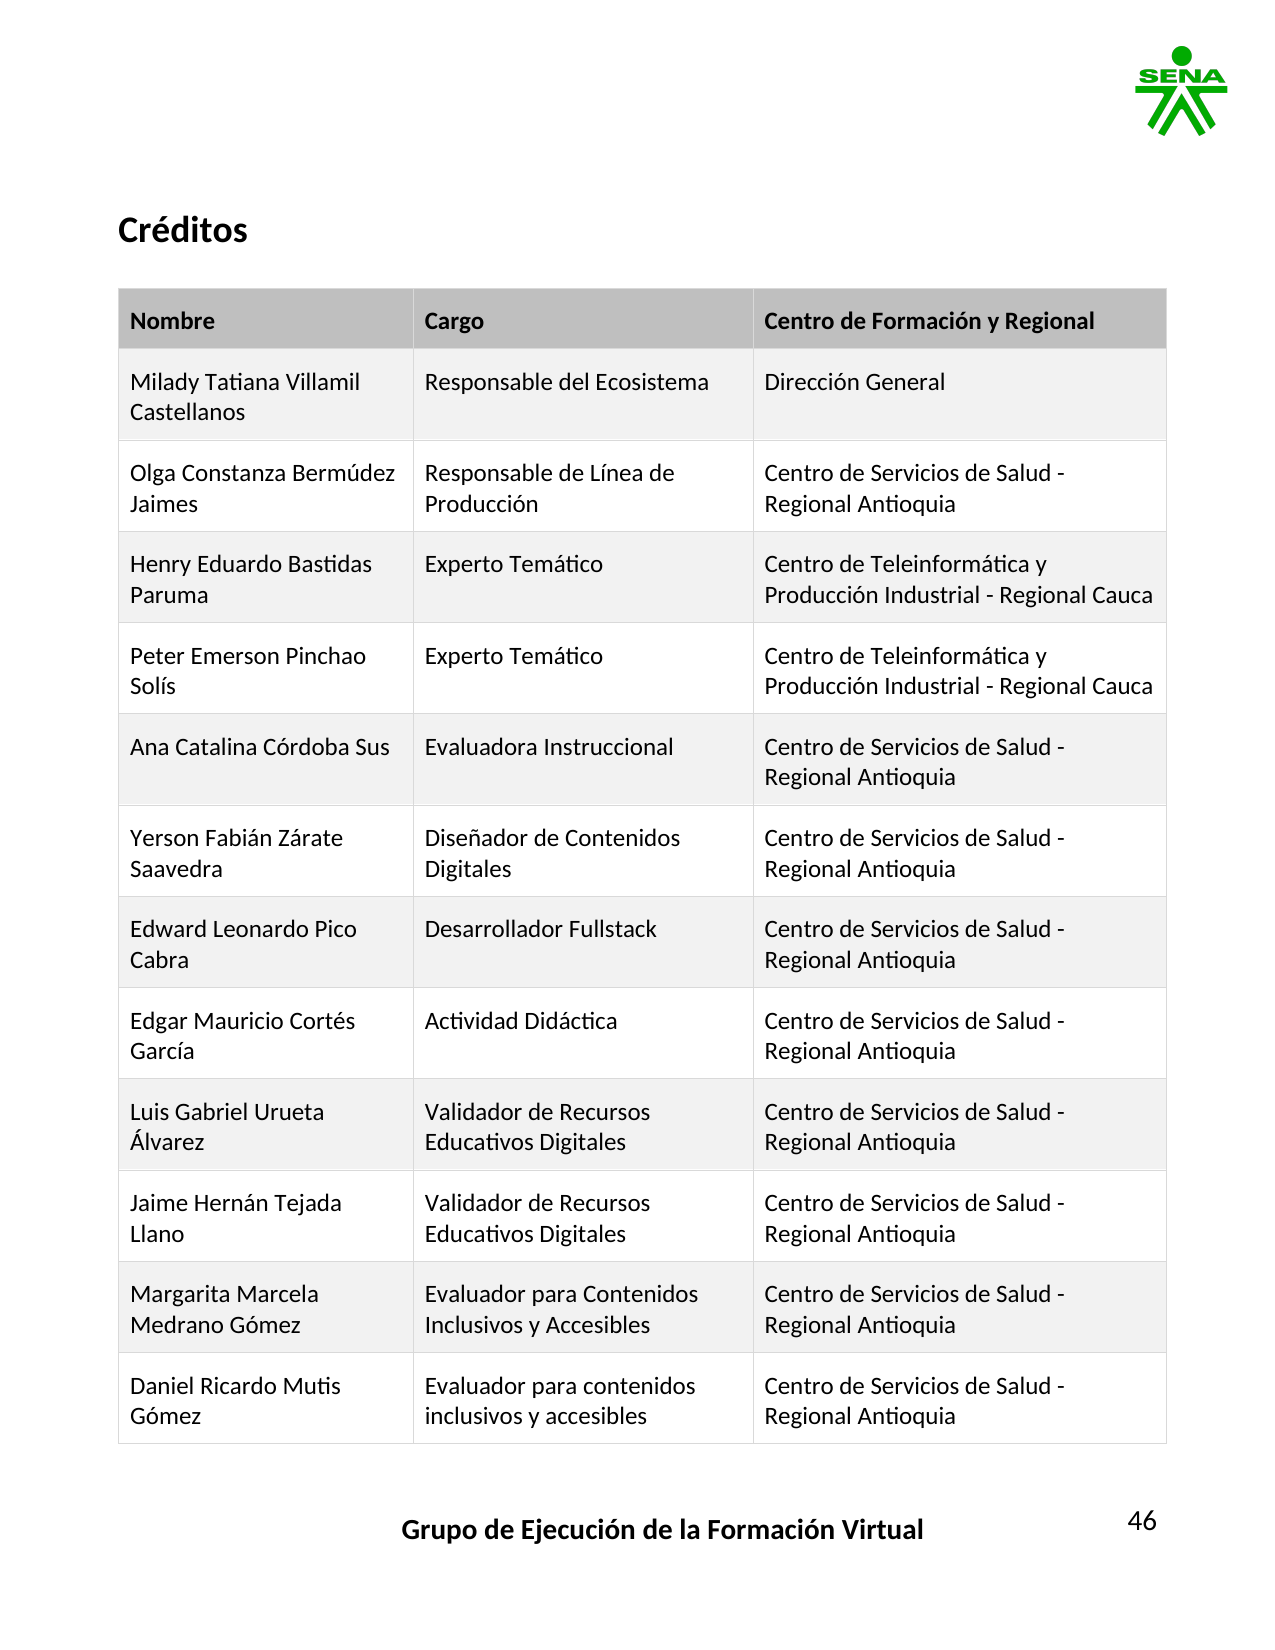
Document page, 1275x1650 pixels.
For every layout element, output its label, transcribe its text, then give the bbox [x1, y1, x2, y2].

table_cell Experto Temático [414, 623, 753, 713]
table_cell Diseñador de Contenidos Digitales [414, 806, 753, 896]
table_cell Peter Emerson Pinchao Solís [119, 623, 413, 713]
table_cell Edward Leonardo Pico Cabra [119, 897, 413, 987]
table_cell Dirección General [754, 349, 1166, 439]
table_cell Luis Gabriel Urueta Álvarez [119, 1079, 413, 1169]
table_cell Centro de Servicios de Salud - Regional Antioquia [754, 1079, 1166, 1169]
table_header Centro de Formación y Regional [754, 289, 1166, 348]
table_cell Centro de Servicios de Salud - Regional Antioquia [754, 806, 1166, 896]
text Créditos [118, 206, 1157, 252]
table_cell Actividad Didáctica [414, 988, 753, 1078]
table_cell Centro de Servicios de Salud - Regional Antioquia [754, 441, 1166, 531]
table_cell Desarrollador Fullstack [414, 897, 753, 987]
table_cell Validador de Recursos Educativos Digitales [414, 1171, 753, 1261]
table_header Cargo [414, 289, 753, 348]
table_cell Margarita Marcela Medrano Gómez [119, 1262, 413, 1352]
table_cell Centro de Teleinformática y Producción Industrial - Regional Cauca [754, 532, 1166, 622]
table_cell Olga Constanza Bermúdez Jaimes [119, 441, 413, 531]
table_cell Centro de Servicios de Salud - Regional Antioquia [754, 1353, 1166, 1443]
table_cell Daniel Ricardo Mutis Gómez [119, 1353, 413, 1443]
table_cell Jaime Hernán Tejada Llano [119, 1171, 413, 1261]
table_cell Evaluadora Instruccional [414, 714, 753, 804]
table_cell Centro de Servicios de Salud - Regional Antioquia [754, 1262, 1166, 1352]
table_header Nombre [119, 289, 413, 348]
table_cell Henry Eduardo Bastidas Paruma [119, 532, 413, 622]
table_cell Responsable de Línea de Producción [414, 441, 753, 531]
table_cell Evaluador para contenidos inclusivos y accesibles [414, 1353, 753, 1443]
picture [1135, 46, 1228, 136]
table_cell Centro de Servicios de Salud - Regional Antioquia [754, 1171, 1166, 1261]
table_cell Centro de Servicios de Salud - Regional Antioquia [754, 897, 1166, 987]
table_cell Evaluador para Contenidos Inclusivos y Accesibles [414, 1262, 753, 1352]
table_cell Centro de Teleinformática y Producción Industrial - Regional Cauca [754, 623, 1166, 713]
table_cell Milady Tatiana Villamil Castellanos [119, 349, 413, 439]
table_cell Validador de Recursos Educativos Digitales [414, 1079, 753, 1169]
table_cell Edgar Mauricio Cortés García [119, 988, 413, 1078]
table_cell Experto Temático [414, 532, 753, 622]
table_cell Responsable del Ecosistema [414, 349, 753, 439]
table_cell Yerson Fabián Zárate Saavedra [119, 806, 413, 896]
table_cell Ana Catalina Córdoba Sus [119, 714, 413, 804]
table_cell Centro de Servicios de Salud - Regional Antioquia [754, 714, 1166, 804]
table_cell Centro de Servicios de Salud - Regional Antioquia [754, 988, 1166, 1078]
